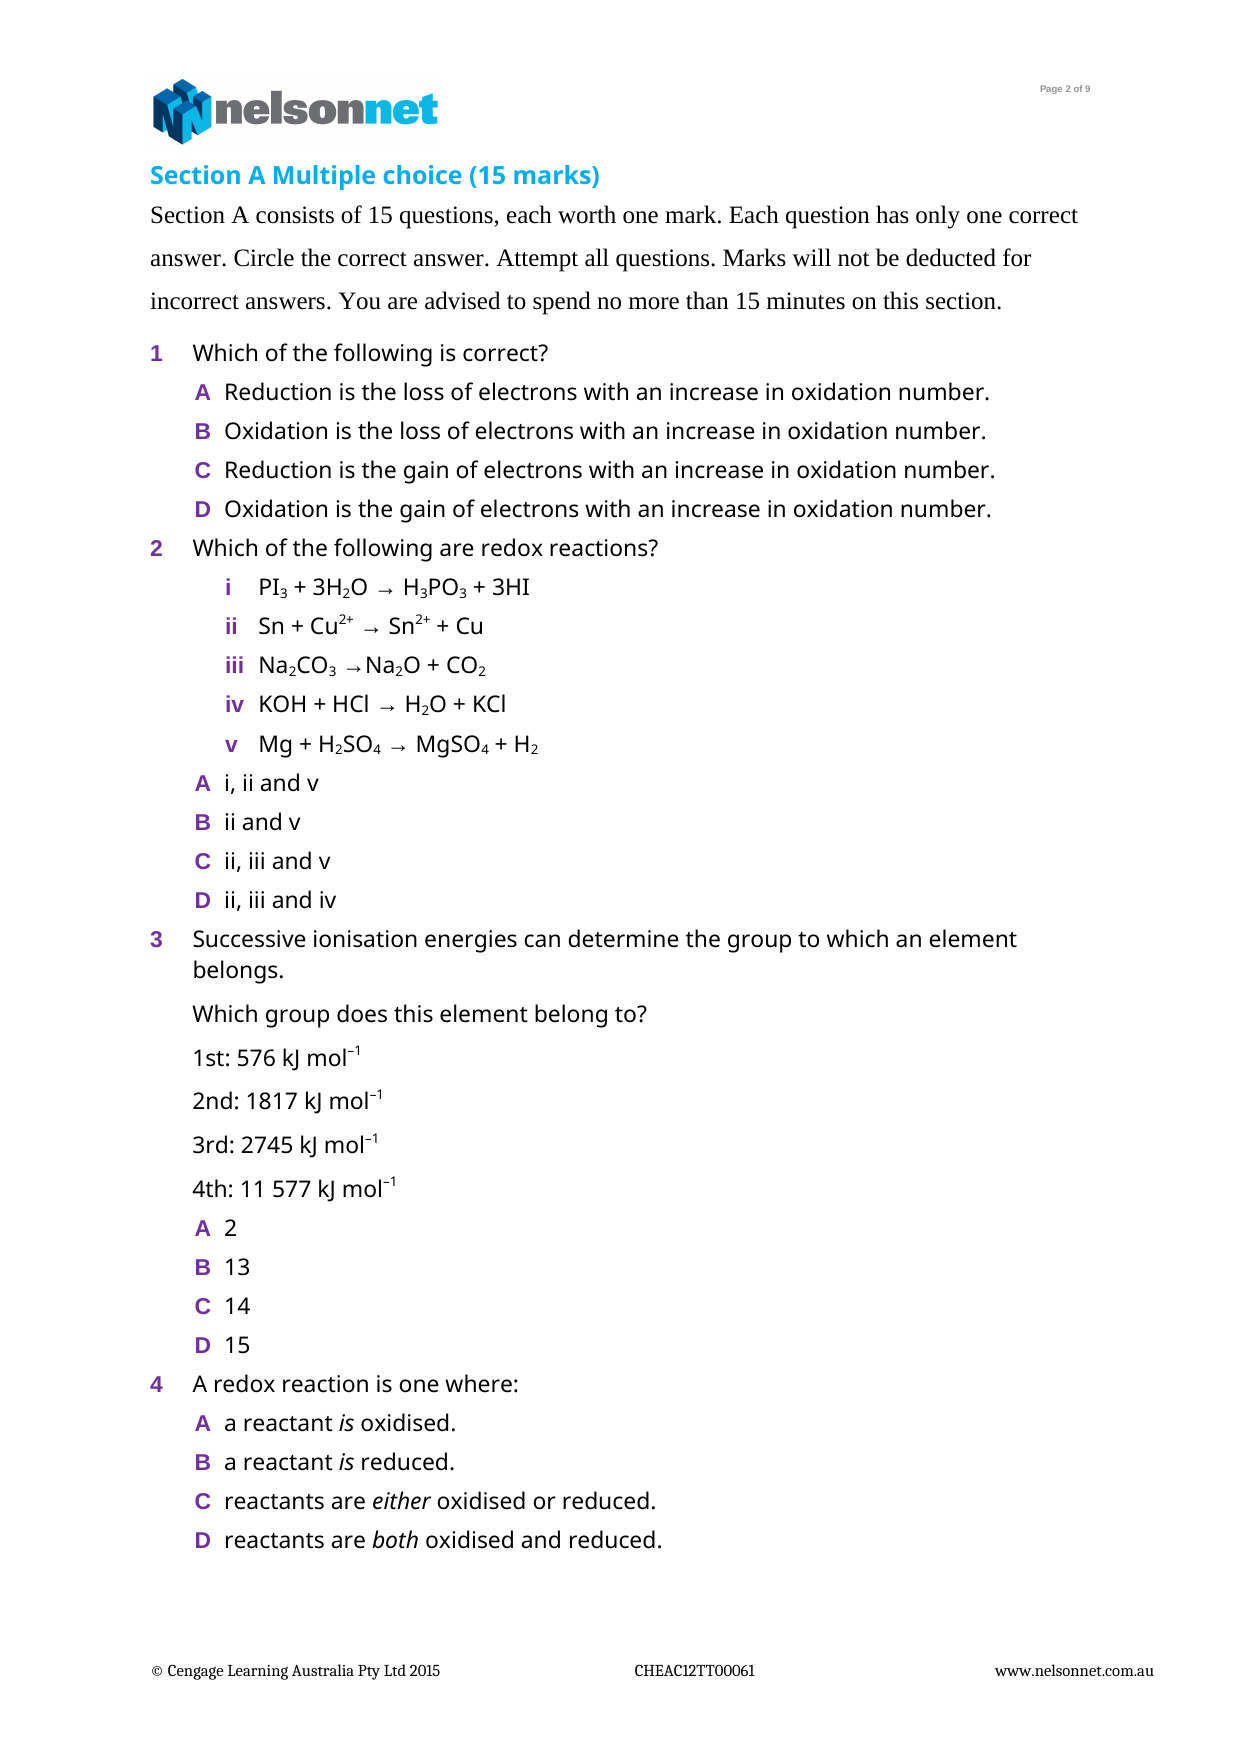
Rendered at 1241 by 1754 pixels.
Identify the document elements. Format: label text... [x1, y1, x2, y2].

list B 13 [194, 1251, 1090, 1282]
list D reactants are both oxidised and reduced. [194, 1524, 1090, 1556]
picture [149, 75, 442, 149]
list B ii and v [194, 806, 1090, 837]
list Which group does this element belong to? [192, 998, 1090, 1029]
list iii Na2CO3 →Na2O + CO2 [225, 649, 1090, 681]
list C reactants are either oxidised or reduced. [194, 1485, 1090, 1517]
list 2nd: 1817 kJ mol–1 [192, 1085, 1090, 1117]
list ii Sn + Cu2+ → Sn2+ + Cu [225, 610, 1090, 642]
list A Reduction is the loss of electrons with an increase in oxidation number. [194, 376, 1090, 407]
list iv KOH + HCl → H2O + KCl [225, 688, 1090, 720]
list D Oxidation is the gain of electrons with an increase in oxidation number. [194, 493, 1090, 524]
list 3rd: 2745 kJ mol–1 [192, 1129, 1090, 1160]
list B Oxidation is the loss of electrons with an increase in oxidation number. [194, 415, 1090, 446]
list i PI3 + 3H2O → H3PO3 + 3HI [225, 571, 1090, 602]
list 1st: 576 kJ mol–1 [192, 1042, 1090, 1073]
list 3 Successive ionisation energies can determine the group to which an element belongs. [150, 923, 1090, 985]
list A i, ii and v [194, 767, 1090, 798]
list C ii, iii and v [194, 845, 1090, 876]
list C 14 [194, 1290, 1090, 1321]
text Section A Multiple choice (15 marks) [150, 158, 1090, 192]
list B a reactant is reduced. [194, 1446, 1090, 1477]
list D 15 [194, 1329, 1090, 1360]
list C Reduction is the gain of electrons with an increase in oxidation number. [194, 454, 1090, 485]
list A 2 [194, 1212, 1090, 1243]
list 1 Which of the following is correct? [150, 337, 1090, 368]
list A a reactant is oxidised. [194, 1407, 1090, 1438]
list 4 A redox reaction is one where: [150, 1368, 1090, 1399]
list 4th: 11 577 kJ mol–1 [192, 1173, 1090, 1204]
text Section A consists of 15 questions, each worth one mark. Each question has only one correct answer. Circle the correct answer. Attempt all questions. Marks will not be deducted for incorrect answers. You are advised to spend no more than 15 minutes on this section. [150, 200, 1090, 315]
list 2 Which of the following are redox reactions? [150, 532, 1090, 563]
list v Mg + H2SO4 → MgSO4 + H2 [225, 727, 1090, 759]
list D ii, iii and iv [194, 884, 1090, 915]
